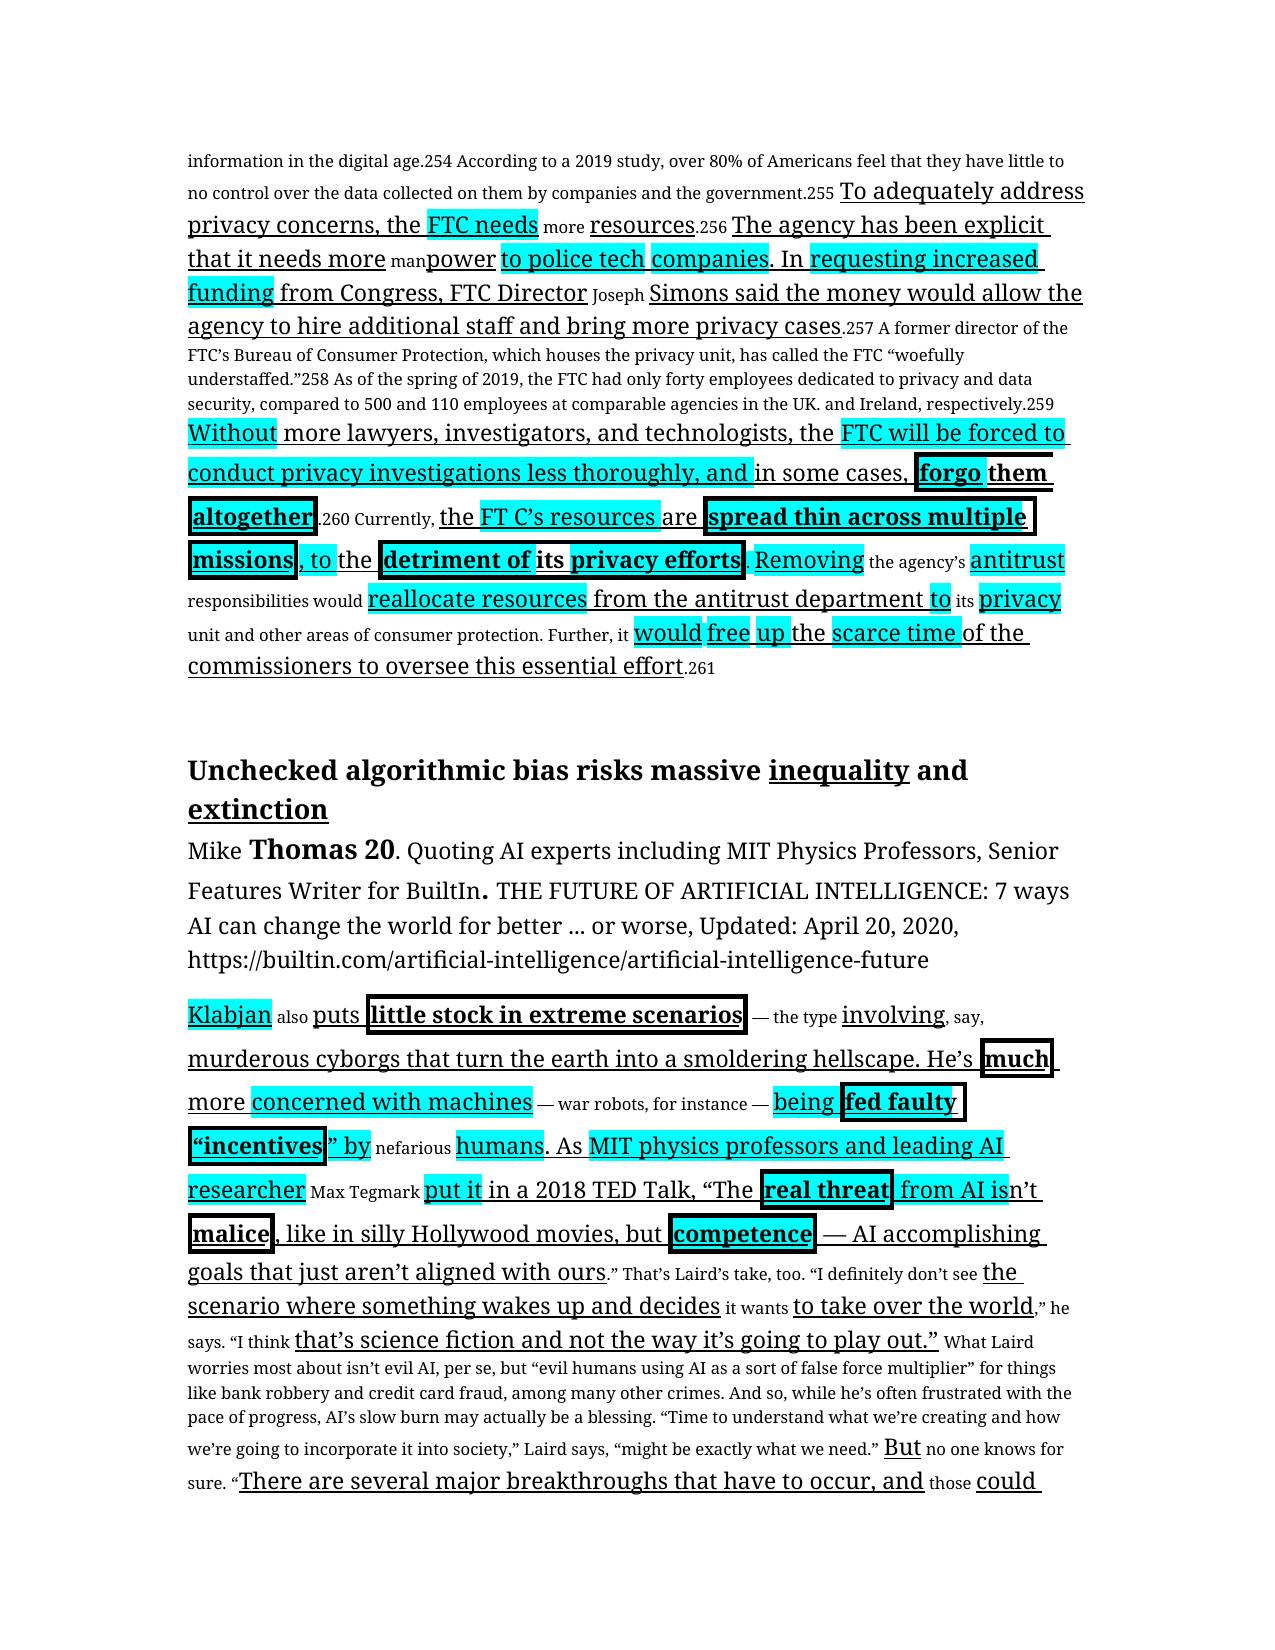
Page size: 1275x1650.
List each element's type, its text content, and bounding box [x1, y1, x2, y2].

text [187, 994, 1087, 1496]
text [187, 150, 1087, 681]
subtitle Unchecked algorithmic bias risks massive inequality and extinction [187, 751, 1087, 828]
text Mike Thomas 20. Quoting AI experts including MIT Physics Professors, Senior Features Writer for BuiltIn. THE FUTURE OF ARTIFICIAL INTELLIGENCE: 7 ways AI can change the world for better ... or worse, Updated: April 20, 2020, https://builtin.com/artificial-intelligence/artificial-intelligence-future [187, 831, 1087, 975]
